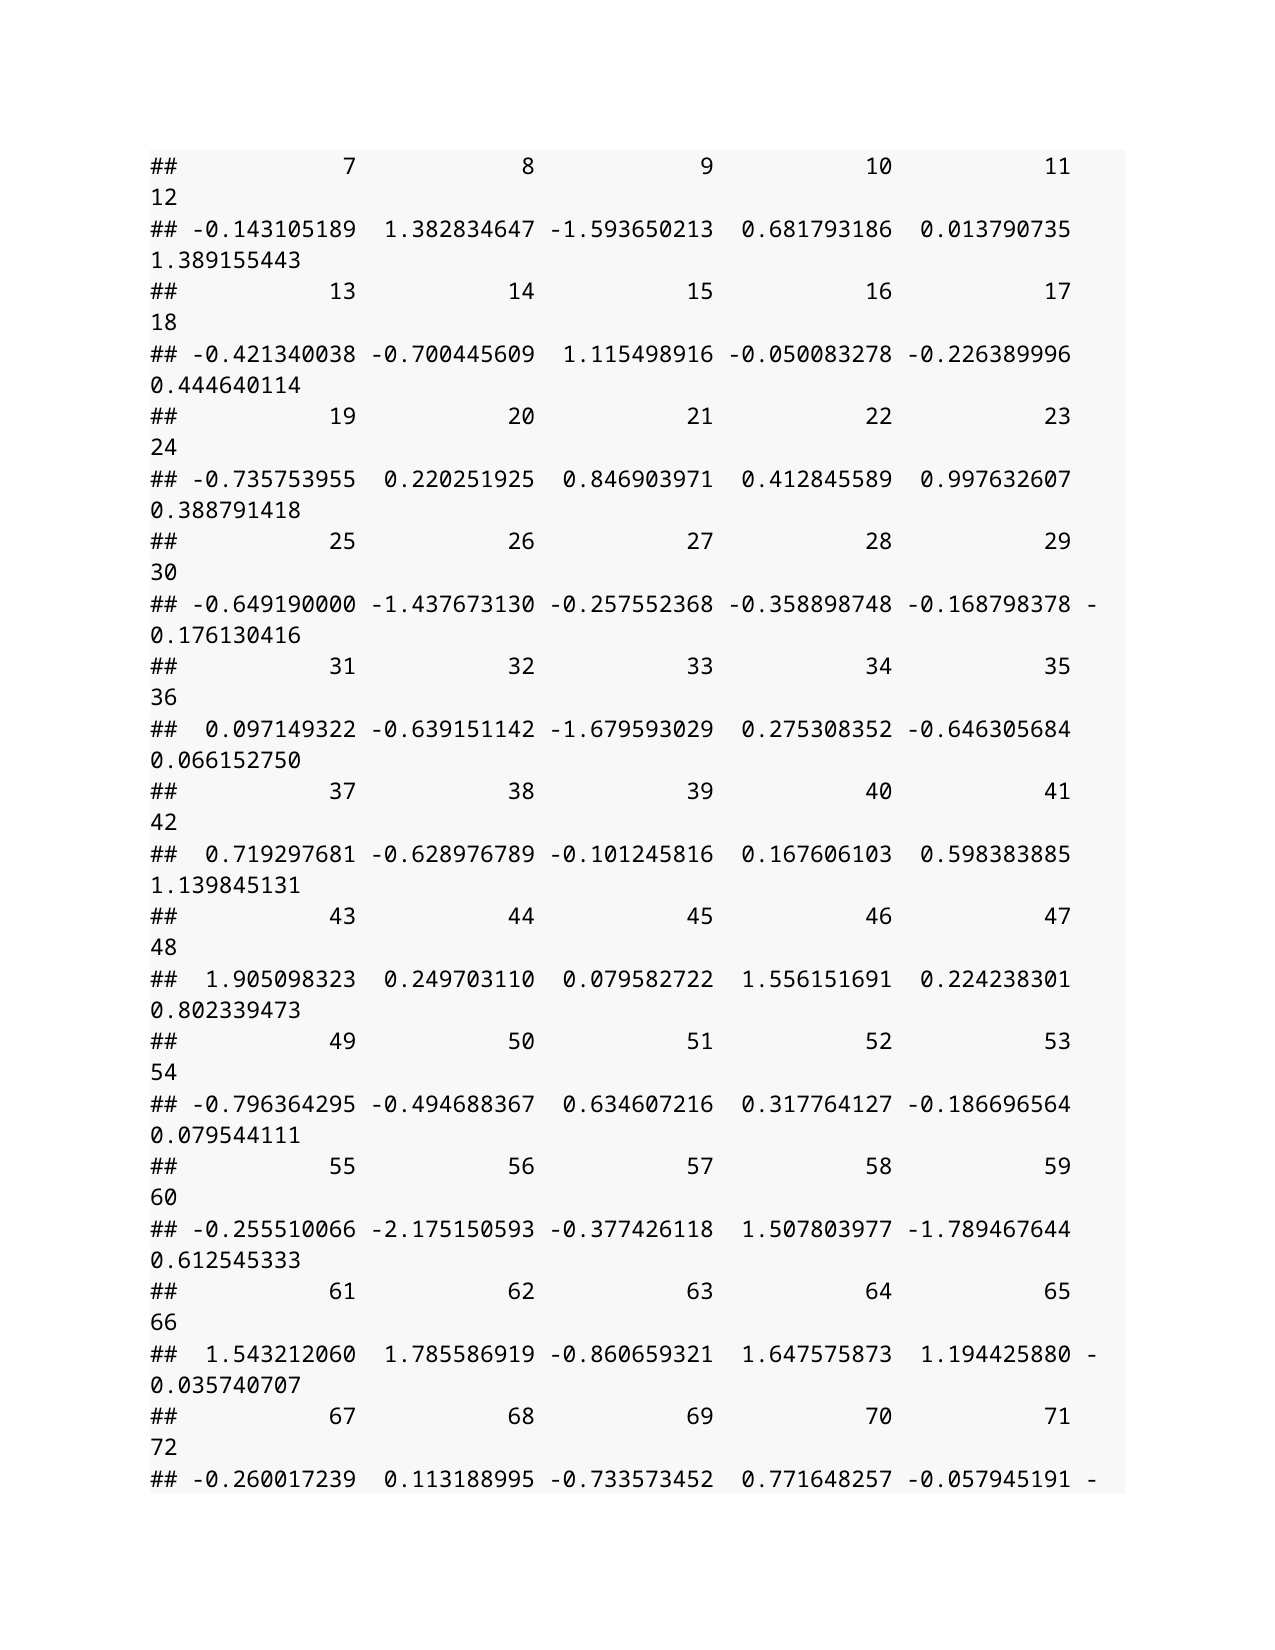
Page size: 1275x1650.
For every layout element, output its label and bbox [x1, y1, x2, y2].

text [150, 150, 1125, 1494]
